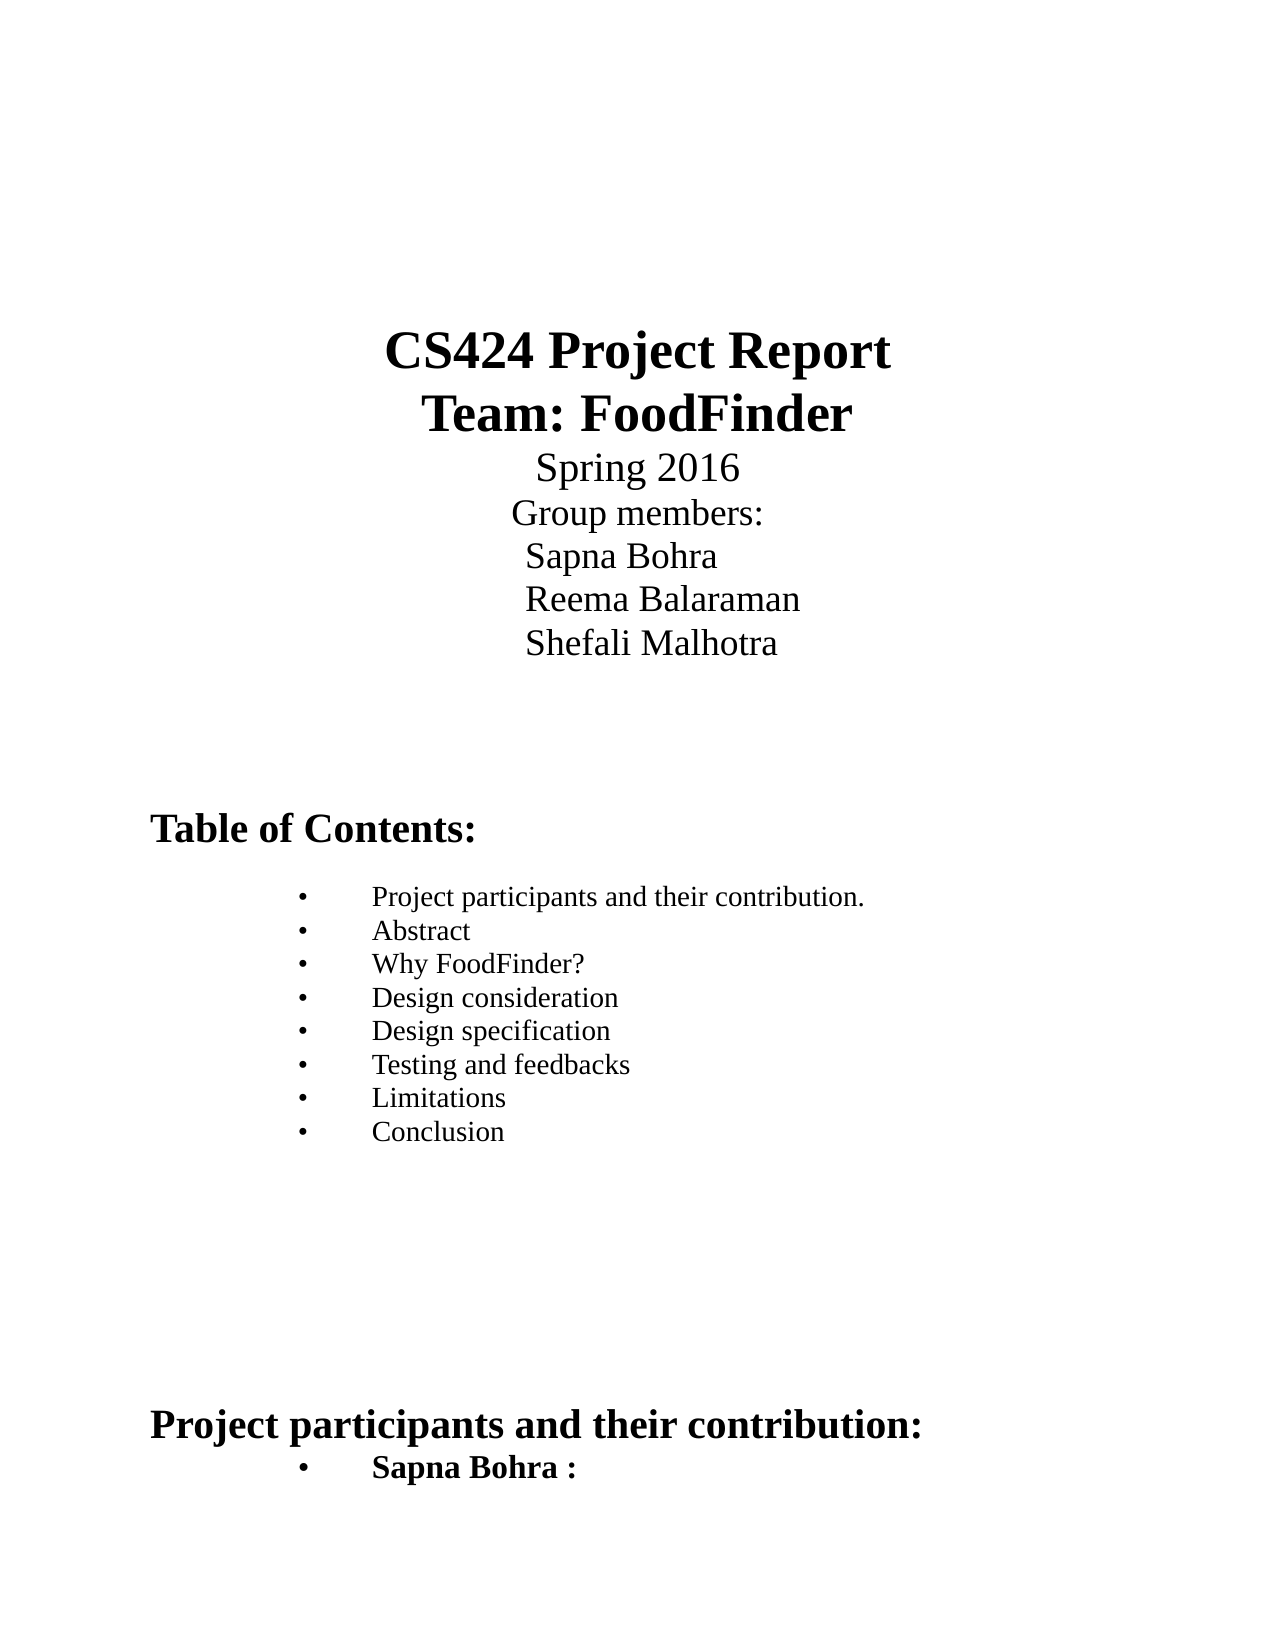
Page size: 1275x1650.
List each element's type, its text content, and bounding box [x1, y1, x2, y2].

text Spring 2016 [150, 447, 1125, 495]
text • Design consideration [225, 988, 1125, 1022]
text Reema Balaraman [150, 581, 1125, 624]
text • Project participants and their contribution. [225, 888, 1125, 921]
text • Why FoodFinder? [225, 955, 1125, 988]
text Team: FoodFinder [150, 385, 1125, 447]
text • Limitations [225, 1089, 1125, 1123]
text Table of Contents: [150, 811, 1125, 859]
text • Conclusion [225, 1123, 1125, 1156]
text Shefali Malhotra [150, 624, 1125, 667]
text • Abstract [225, 921, 1125, 955]
text • Testing and feedbacks [225, 1056, 1125, 1089]
text Project participants and their contribution: [150, 1415, 1125, 1463]
text Sapna Bohra [150, 538, 1125, 581]
text Group members: [150, 495, 1125, 538]
text • Design specification [225, 1022, 1125, 1056]
text CS424 Project Report [150, 322, 1125, 385]
